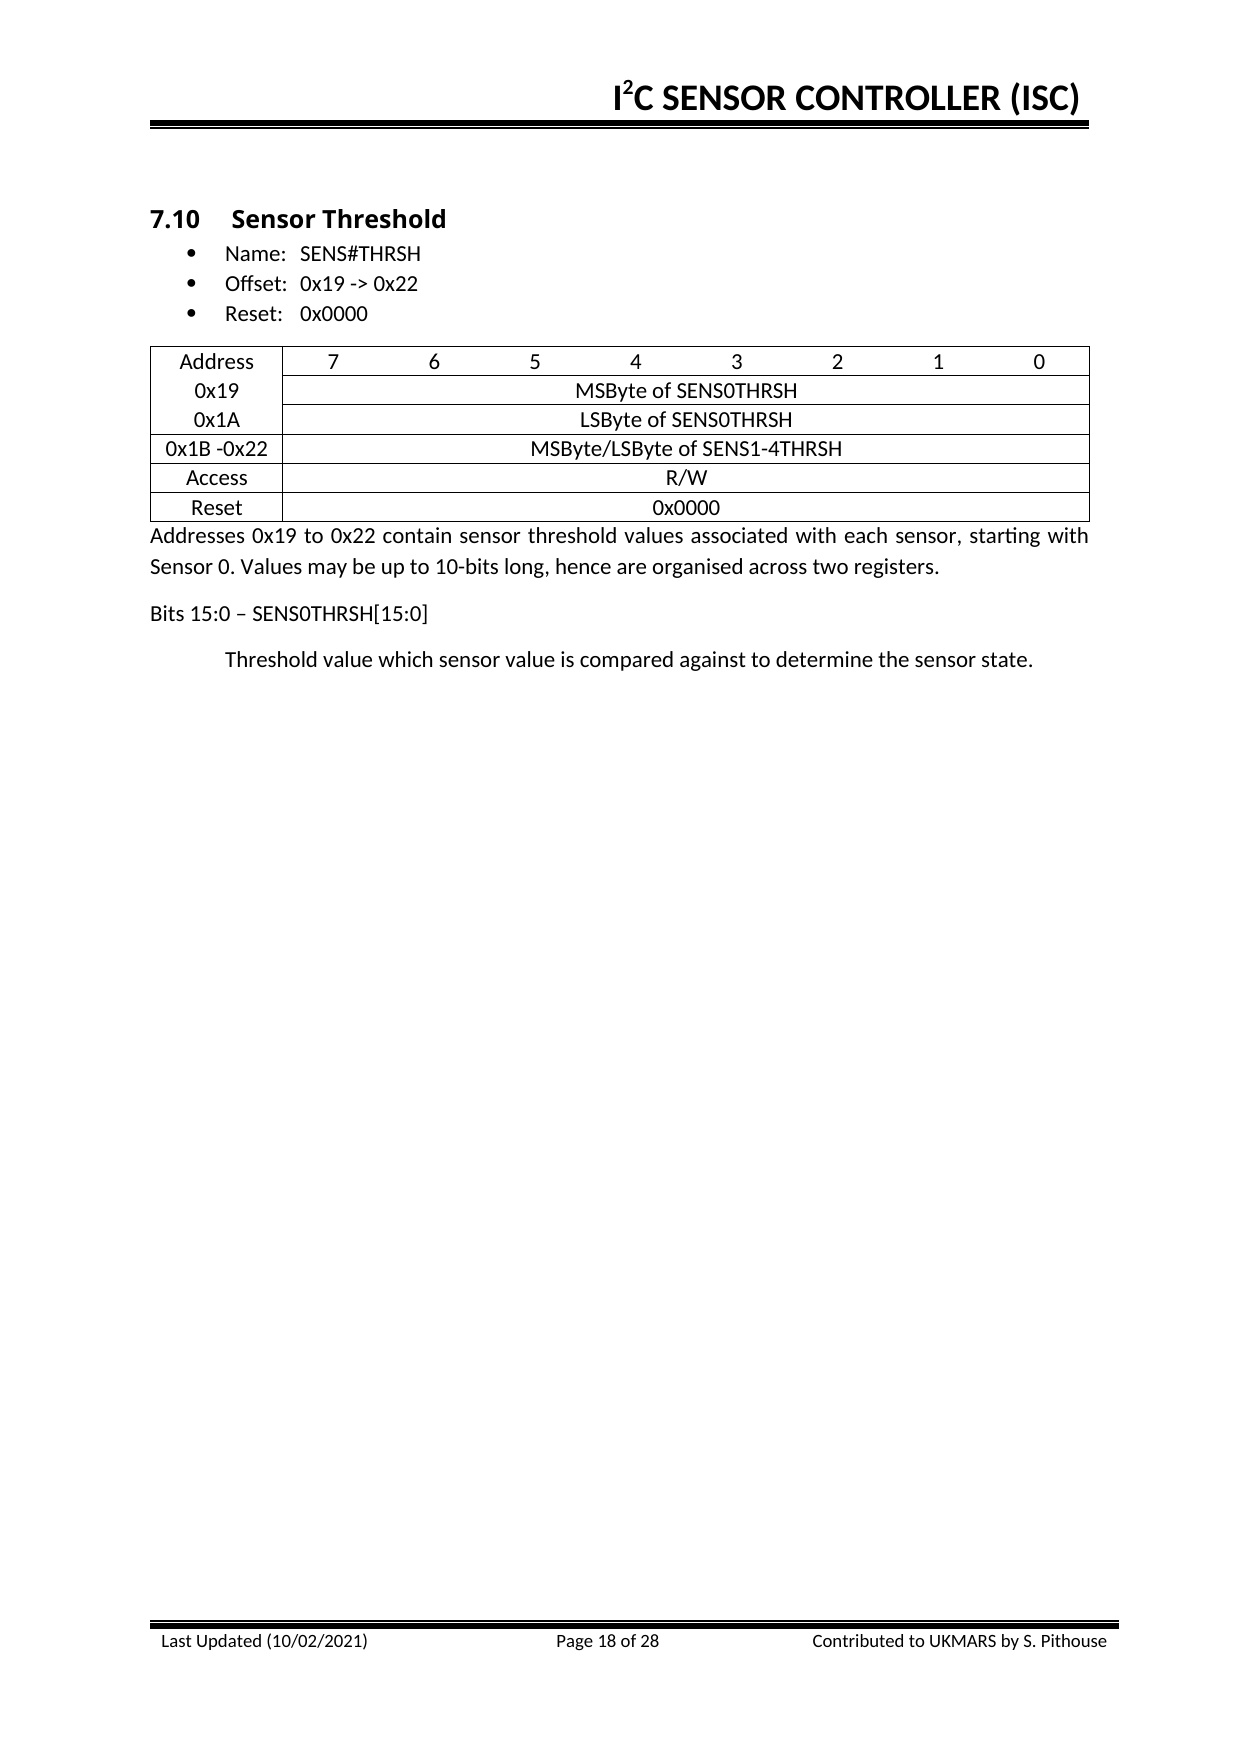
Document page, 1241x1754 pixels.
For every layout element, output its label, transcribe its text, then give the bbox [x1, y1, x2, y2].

list Name: SENS#THRSH [187, 239, 1090, 267]
text Bits 15:0 – SENS0THRSH[15:0] [150, 599, 1090, 627]
list Offset: 0x19 -> 0x22 [187, 269, 1090, 297]
table_cell 0x0000 [283, 493, 1089, 521]
table_header 5 [485, 347, 585, 375]
table_cell MSByte of SENS0THRSH [283, 376, 1089, 404]
table_cell MSByte/LSByte of SENS1-4THRSH [283, 435, 1089, 462]
table_cell 0x1A [151, 404, 282, 433]
text Threshold value which sensor value is compared against to determine the sensor state. [150, 646, 1090, 674]
table_cell R/W [283, 464, 1089, 492]
table_header 2 [787, 347, 888, 375]
table_header 4 [585, 347, 686, 375]
table_header Address [151, 347, 282, 375]
table_cell 0x19 [151, 375, 282, 404]
table_cell 0x1B -0x22 [151, 435, 282, 462]
table_header 7 [283, 347, 384, 375]
list Reset: 0x0000 [187, 299, 1090, 327]
table_cell Access [151, 464, 282, 492]
text Addresses 0x19 to 0x22 contain sensor threshold values associated with each sensor, starting with Sensor 0. Values may be up to 10-bits long, hence are organised across two registers. [150, 522, 1090, 580]
table_header 6 [384, 347, 484, 375]
table_header 3 [686, 347, 787, 375]
table_cell LSByte of SENS0THRSH [283, 405, 1089, 433]
table_cell Reset [151, 493, 282, 521]
table_header 1 [888, 347, 989, 375]
table_header 0 [989, 347, 1089, 375]
subtitle Sensor Threshold [150, 202, 1090, 236]
